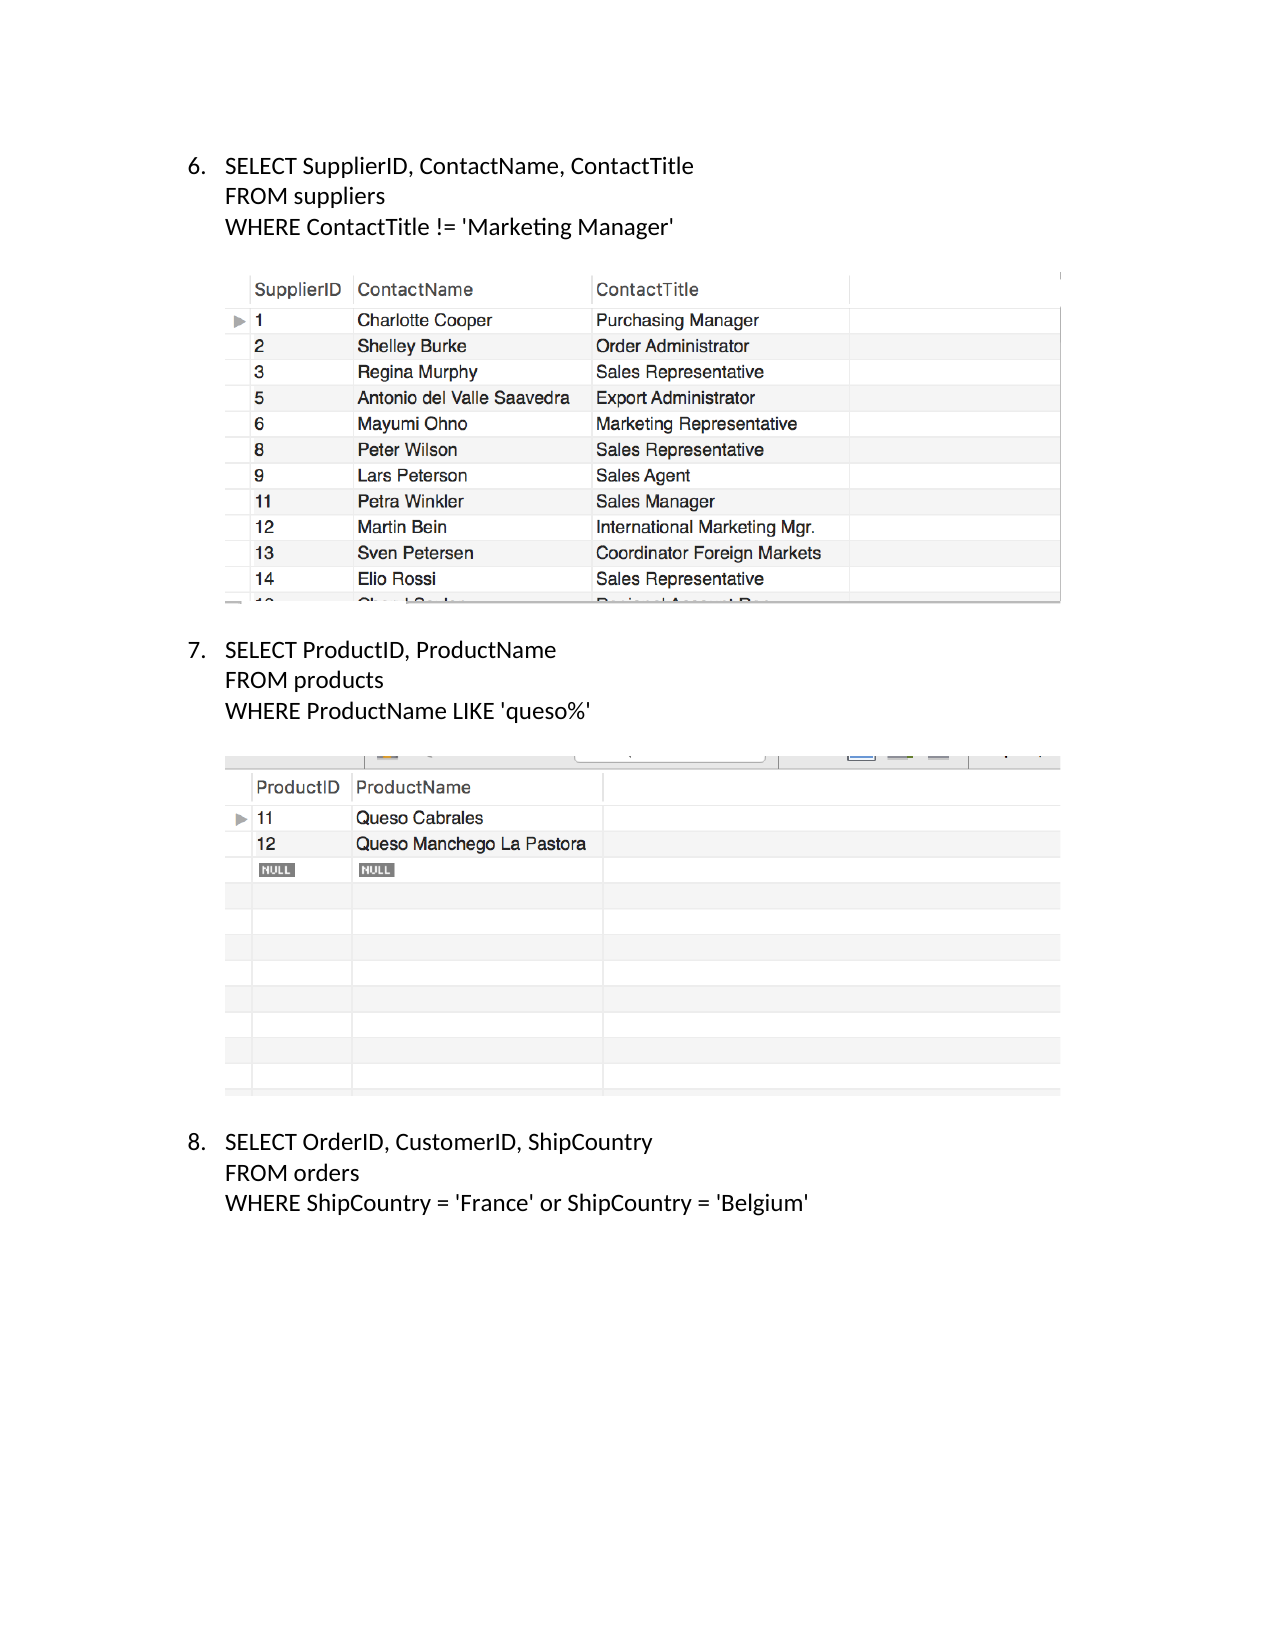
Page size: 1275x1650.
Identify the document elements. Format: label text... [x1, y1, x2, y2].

text WHERE ContactTitle != 'Marketing Manager' [187, 211, 1125, 242]
text WHERE ShipCountry = 'France' or ShipCountry = 'Belgium' [187, 1187, 1125, 1218]
list SELECT ProductID, ProductName [187, 634, 1125, 665]
text FROM products [187, 665, 1125, 695]
list SELECT OrderID, CustomerID, ShipCountry [187, 1126, 1125, 1157]
picture [225, 272, 1061, 604]
list SELECT SupplierID, ContactName, ContactTitle [187, 150, 1125, 181]
text FROM orders [187, 1157, 1125, 1187]
text WHERE ProductName LIKE 'queso%' [187, 695, 1125, 726]
text FROM suppliers [187, 181, 1125, 211]
picture [225, 756, 1061, 1096]
